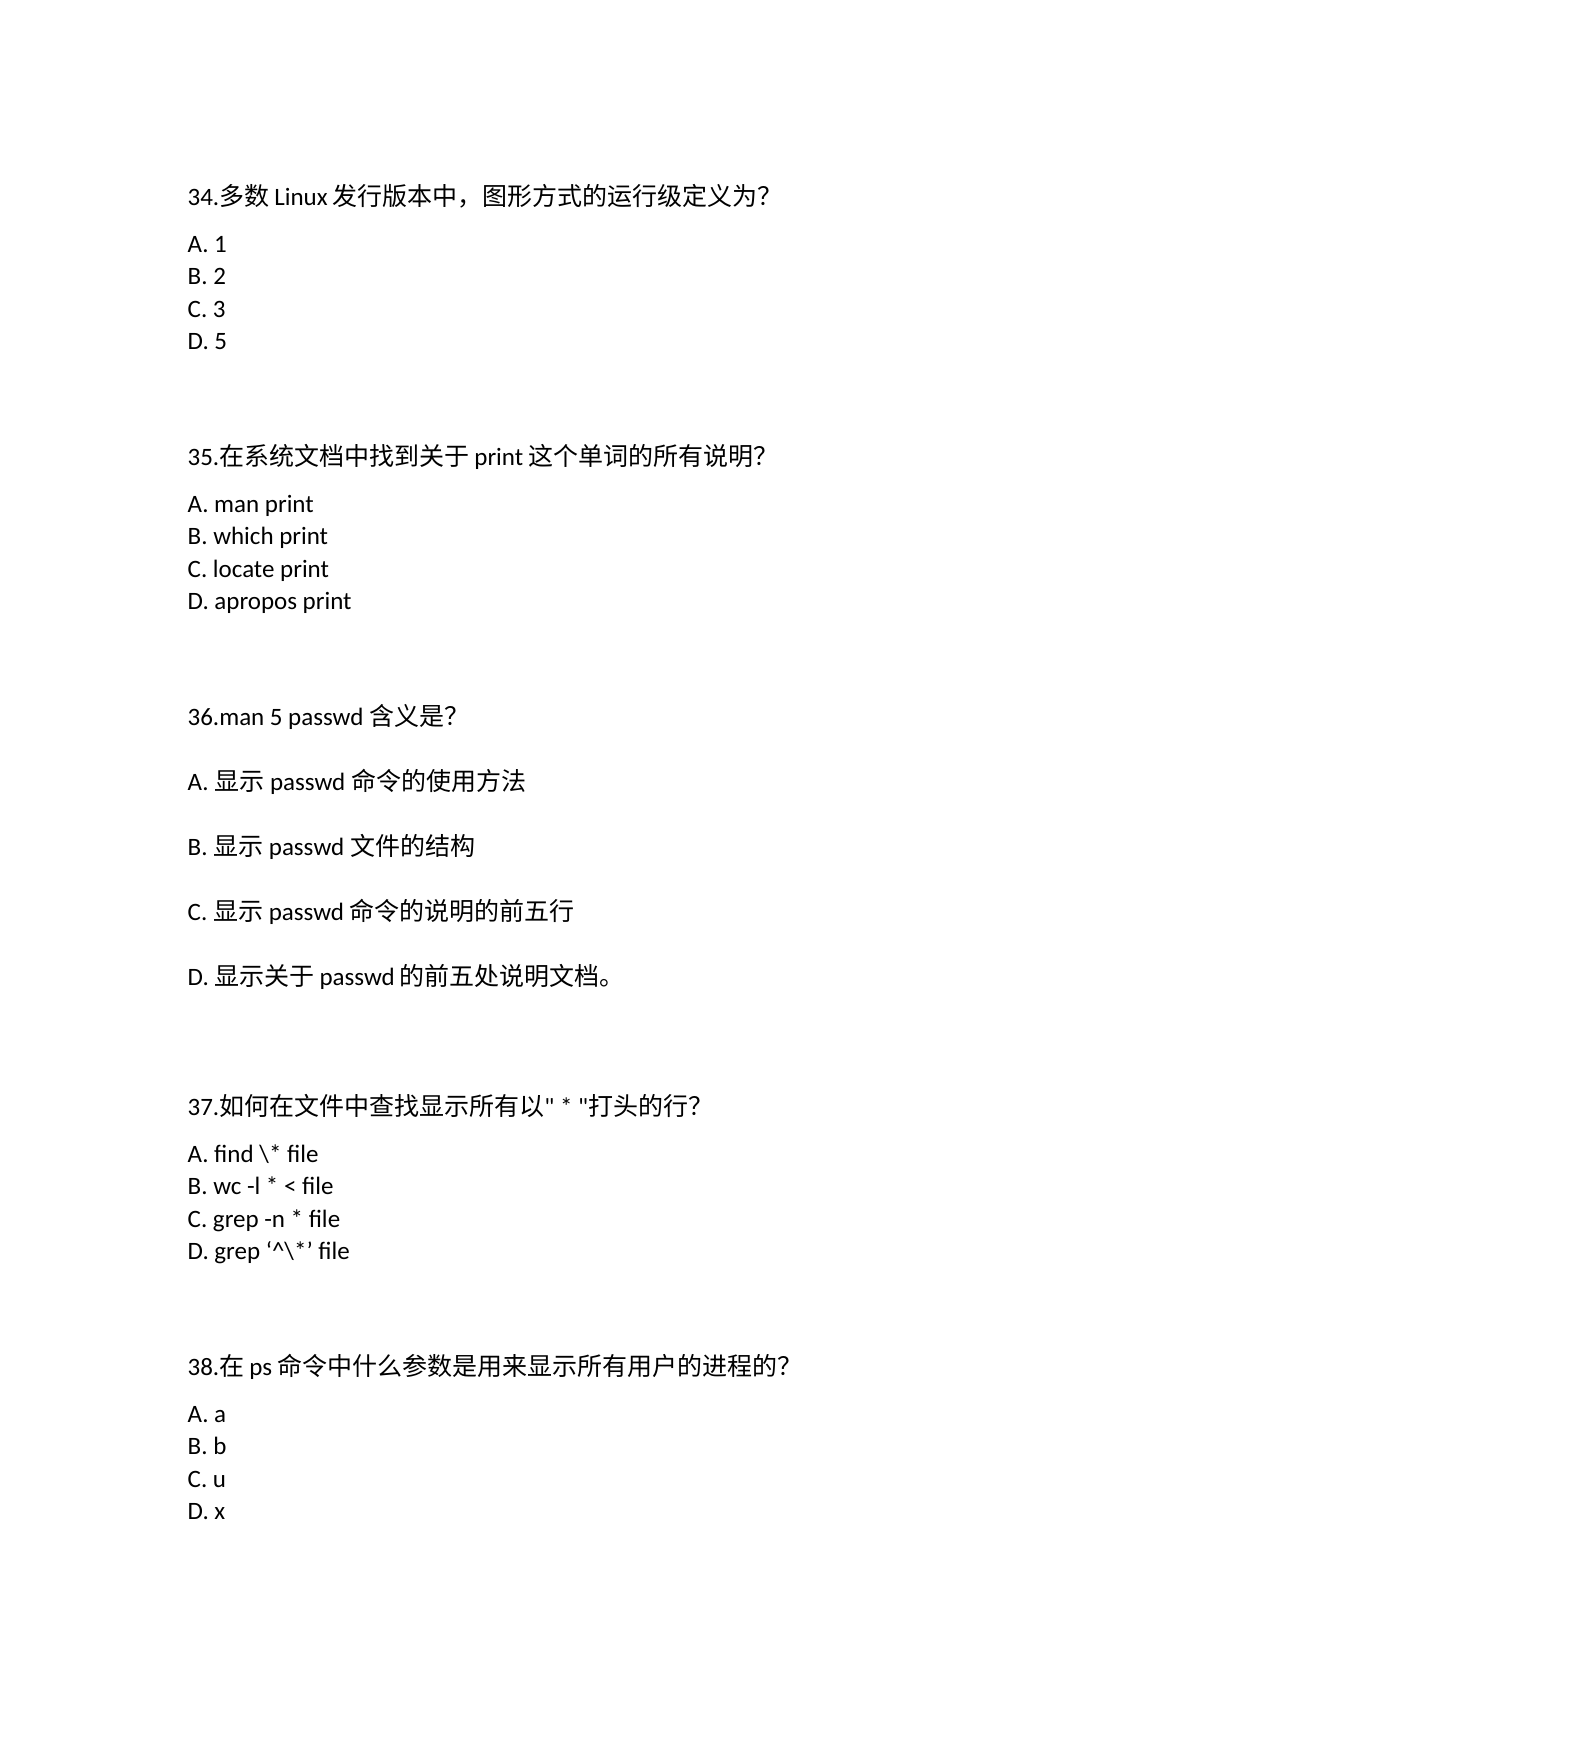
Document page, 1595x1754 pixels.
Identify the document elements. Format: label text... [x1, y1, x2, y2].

text B. b [187, 1429, 1407, 1462]
text B. 2 [187, 259, 1407, 292]
text A. man print [187, 487, 1407, 519]
text B. 显示 passwd 文件的结构 [187, 812, 1407, 877]
text D. 显示关于passwd的前五处说明文档。 [187, 942, 1407, 1007]
text D. x [187, 1494, 1407, 1527]
text A. 显示 passwd 命令的使用方法 [187, 747, 1407, 812]
text 36.man 5 passwd 含义是？ [187, 682, 1407, 747]
text 34.多数Linux发行版本中，图形方式的运行级定义为？ [187, 162, 1407, 227]
text 35.在系统文档中找到关于print这个单词的所有说明？ [187, 422, 1407, 487]
text C. 3 [187, 292, 1407, 324]
text B. which print [187, 519, 1407, 552]
text D. 5 [187, 324, 1407, 357]
text A. a [187, 1397, 1407, 1429]
text D. apropos print [187, 584, 1407, 617]
text C. 显示 passwd 命令的说明的前五行 [187, 877, 1407, 942]
text C. locate print [187, 552, 1407, 584]
text D. grep ‘^\*’ file [187, 1234, 1407, 1267]
text C. u [187, 1462, 1407, 1494]
text A. 1 [187, 227, 1407, 259]
text 37.如何在文件中查找显示所有以" * "打头的行？ [187, 1072, 1407, 1137]
text B. wc -l * < file [187, 1169, 1407, 1202]
text 38.在ps命令中什么参数是用来显示所有用户的进程的？ [187, 1332, 1407, 1397]
text A. find \* file [187, 1137, 1407, 1169]
text C. grep -n * file [187, 1202, 1407, 1234]
